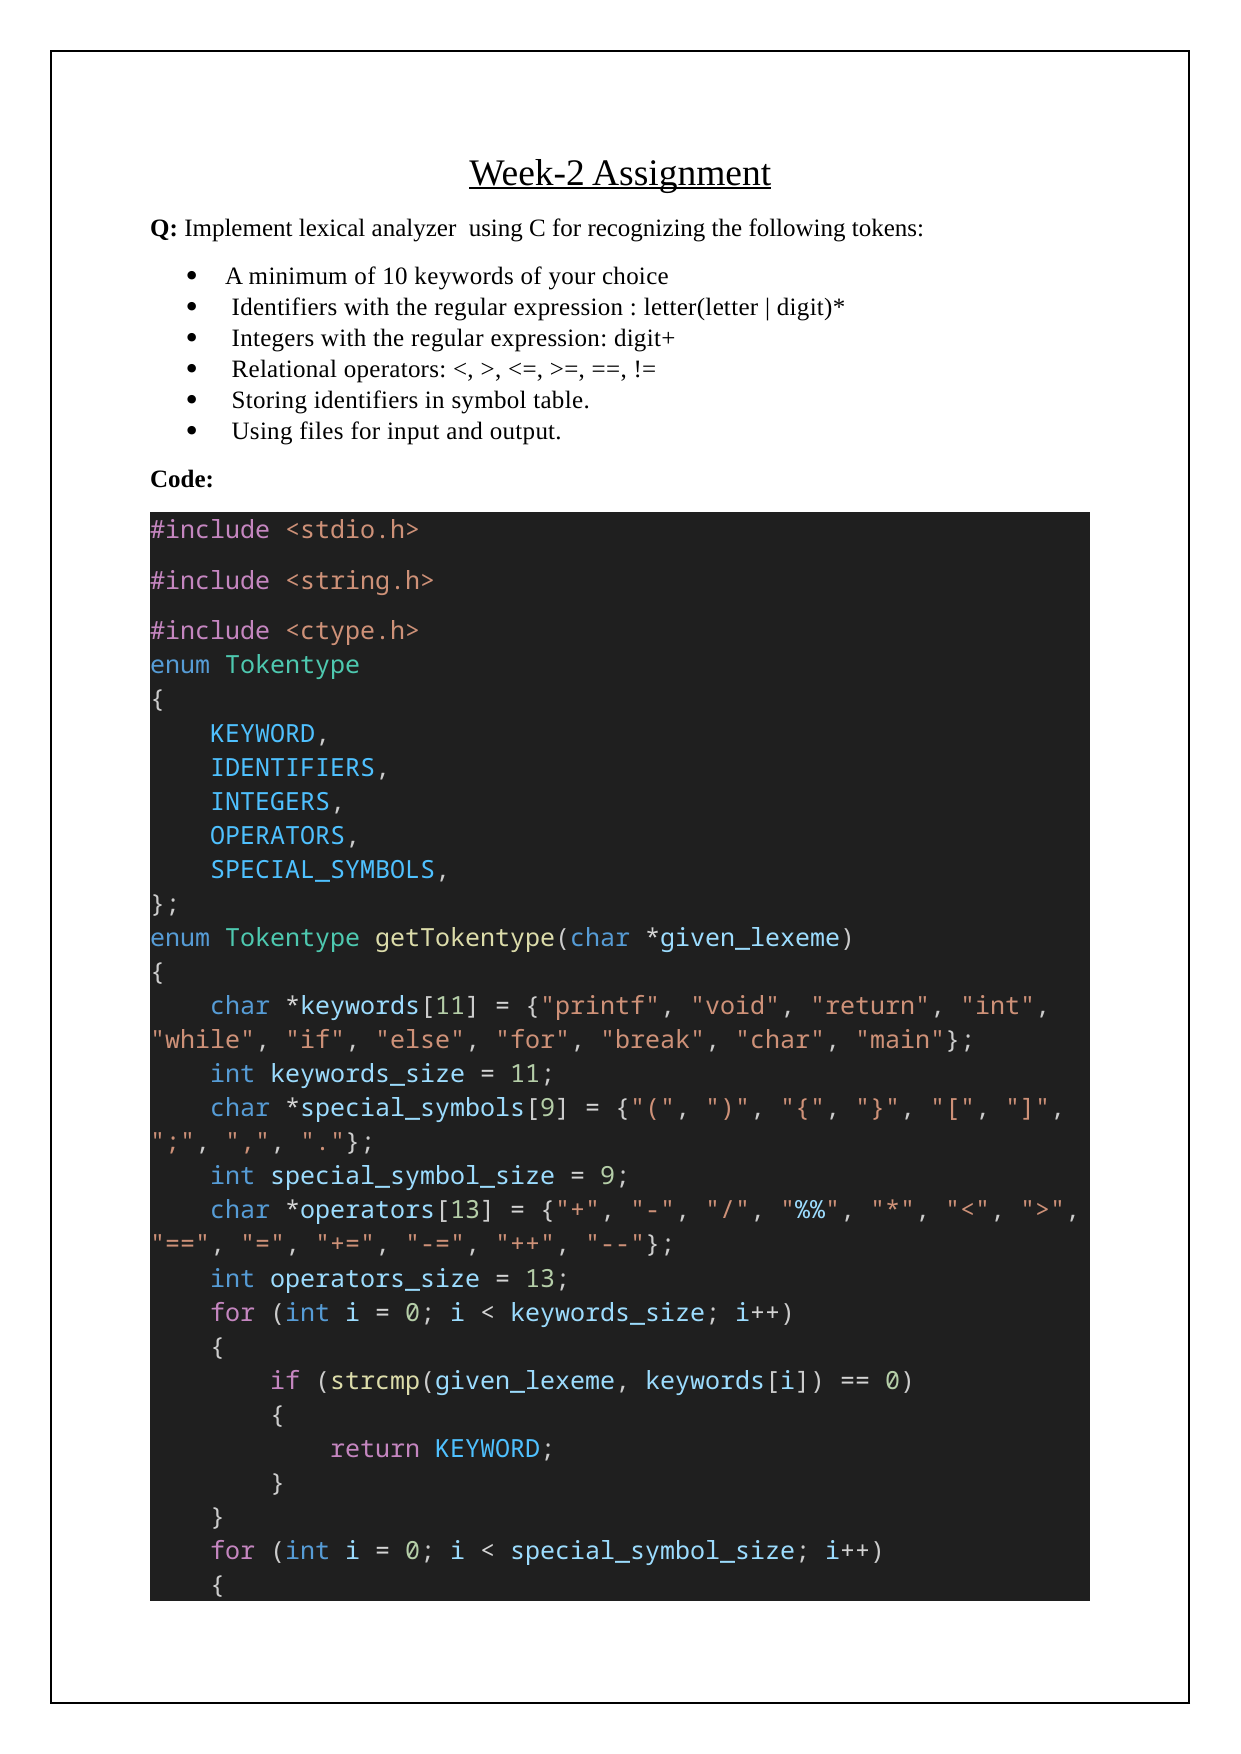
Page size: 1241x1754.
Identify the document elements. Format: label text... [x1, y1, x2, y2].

list Storing identifiers in symbol table. [187, 385, 1090, 414]
text SPECIAL_SYMBOLS, [150, 851, 1090, 886]
text int operators_size = 13; [150, 1260, 1090, 1294]
text KEYWORD, [150, 715, 1090, 749]
list Using files for input and output. [187, 416, 1090, 445]
text for (int i = 0; i < special_symbol_size; i++) [150, 1533, 1090, 1567]
text int keywords_size = 11; [150, 1056, 1090, 1090]
list Integers with the regular expression: digit+ [187, 323, 1090, 352]
text } [150, 1464, 1090, 1499]
list Identifiers with the regular expression : letter(letter | digit)* [187, 292, 1090, 321]
text { [150, 954, 1090, 988]
text } [150, 1499, 1090, 1533]
text Week-2 Assignment [150, 150, 1090, 193]
text IDENTIFIERS, [150, 749, 1090, 783]
text char *keywords[11] = {"printf", "void", "return", "int", "while", "if", "else", "for", "break", "char", "main"}; [150, 988, 1090, 1056]
text Q: Implement lexical analyzer using C for recognizing the following tokens: [150, 213, 1090, 242]
text #include <ctype.h> [150, 613, 1090, 647]
text #include <stdio.h> [150, 512, 1090, 546]
text #include <string.h> [150, 562, 1090, 596]
text { [150, 1328, 1090, 1362]
text enum Tokentype getTokentype(char *given_lexeme) [150, 919, 1090, 954]
text return KEYWORD; [150, 1431, 1090, 1464]
text if (strcmp(given_lexeme, keywords[i]) == 0) [150, 1362, 1090, 1396]
text for (int i = 0; i < keywords_size; i++) [150, 1294, 1090, 1328]
text Code: [150, 464, 1090, 493]
text { [150, 1567, 1090, 1601]
text char *operators[13] = {"+", "-", "/", "%%", "*", "<", ">", "==", "=", "+=", "-=", "++", "--"}; [150, 1192, 1090, 1260]
text OPERATORS, [150, 817, 1090, 851]
text char *special_symbols[9] = {"(", ")", "{", "}", "[", "]", ";", ",", "."}; [150, 1090, 1090, 1158]
list Relational operators: <, >, <=, >=, ==, != [187, 354, 1090, 383]
text { [150, 1396, 1090, 1431]
text INTEGERS, [150, 783, 1090, 817]
list A minimum of 10 keywords of your choice [187, 261, 1090, 290]
text }; [150, 886, 1090, 919]
text { [150, 681, 1090, 715]
text enum Tokentype [150, 647, 1090, 681]
text int special_symbol_size = 9; [150, 1158, 1090, 1192]
